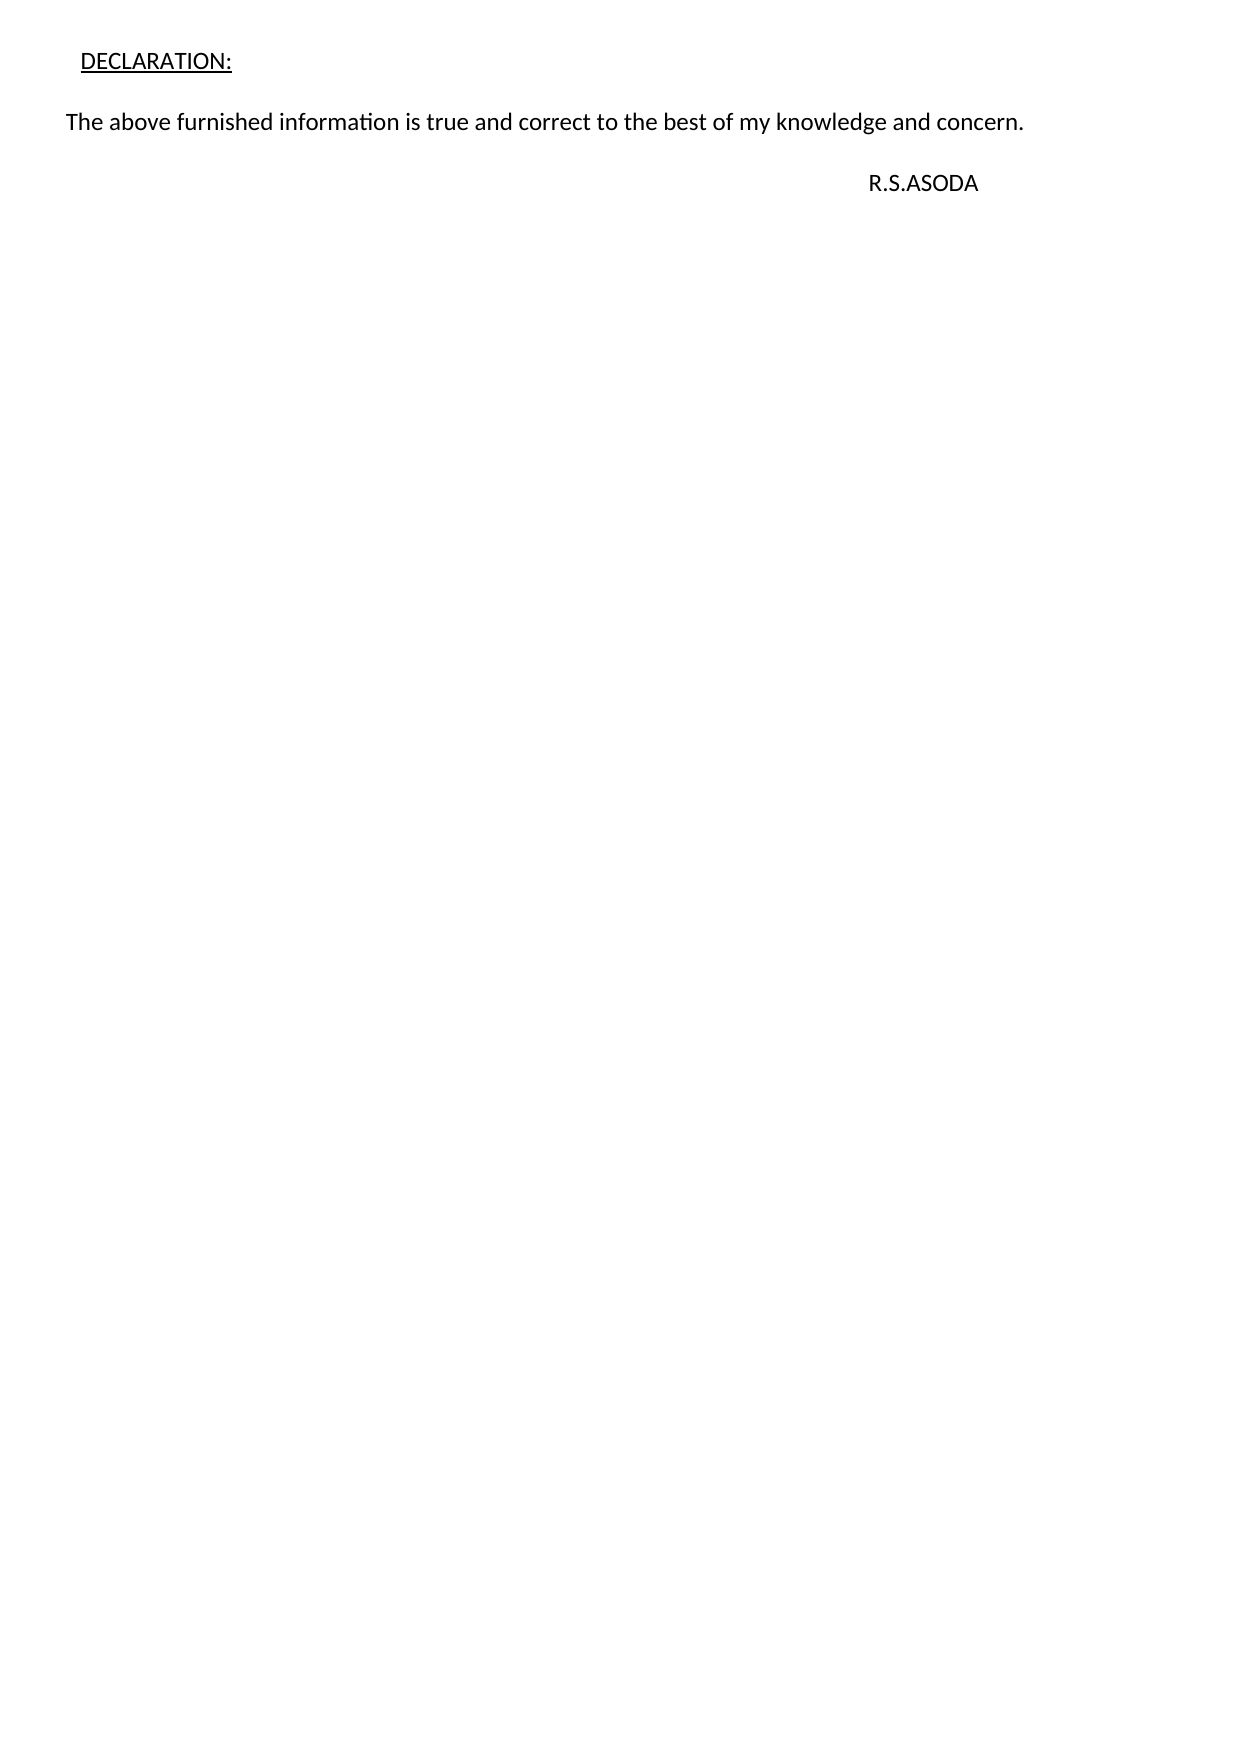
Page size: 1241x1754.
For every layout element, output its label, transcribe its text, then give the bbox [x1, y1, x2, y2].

text The above furnished information is true and correct to the best of my knowledge and concern. [66, 106, 1195, 137]
text R.S.ASODA [66, 167, 1195, 198]
text DECLARATION: [80, 45, 1195, 76]
